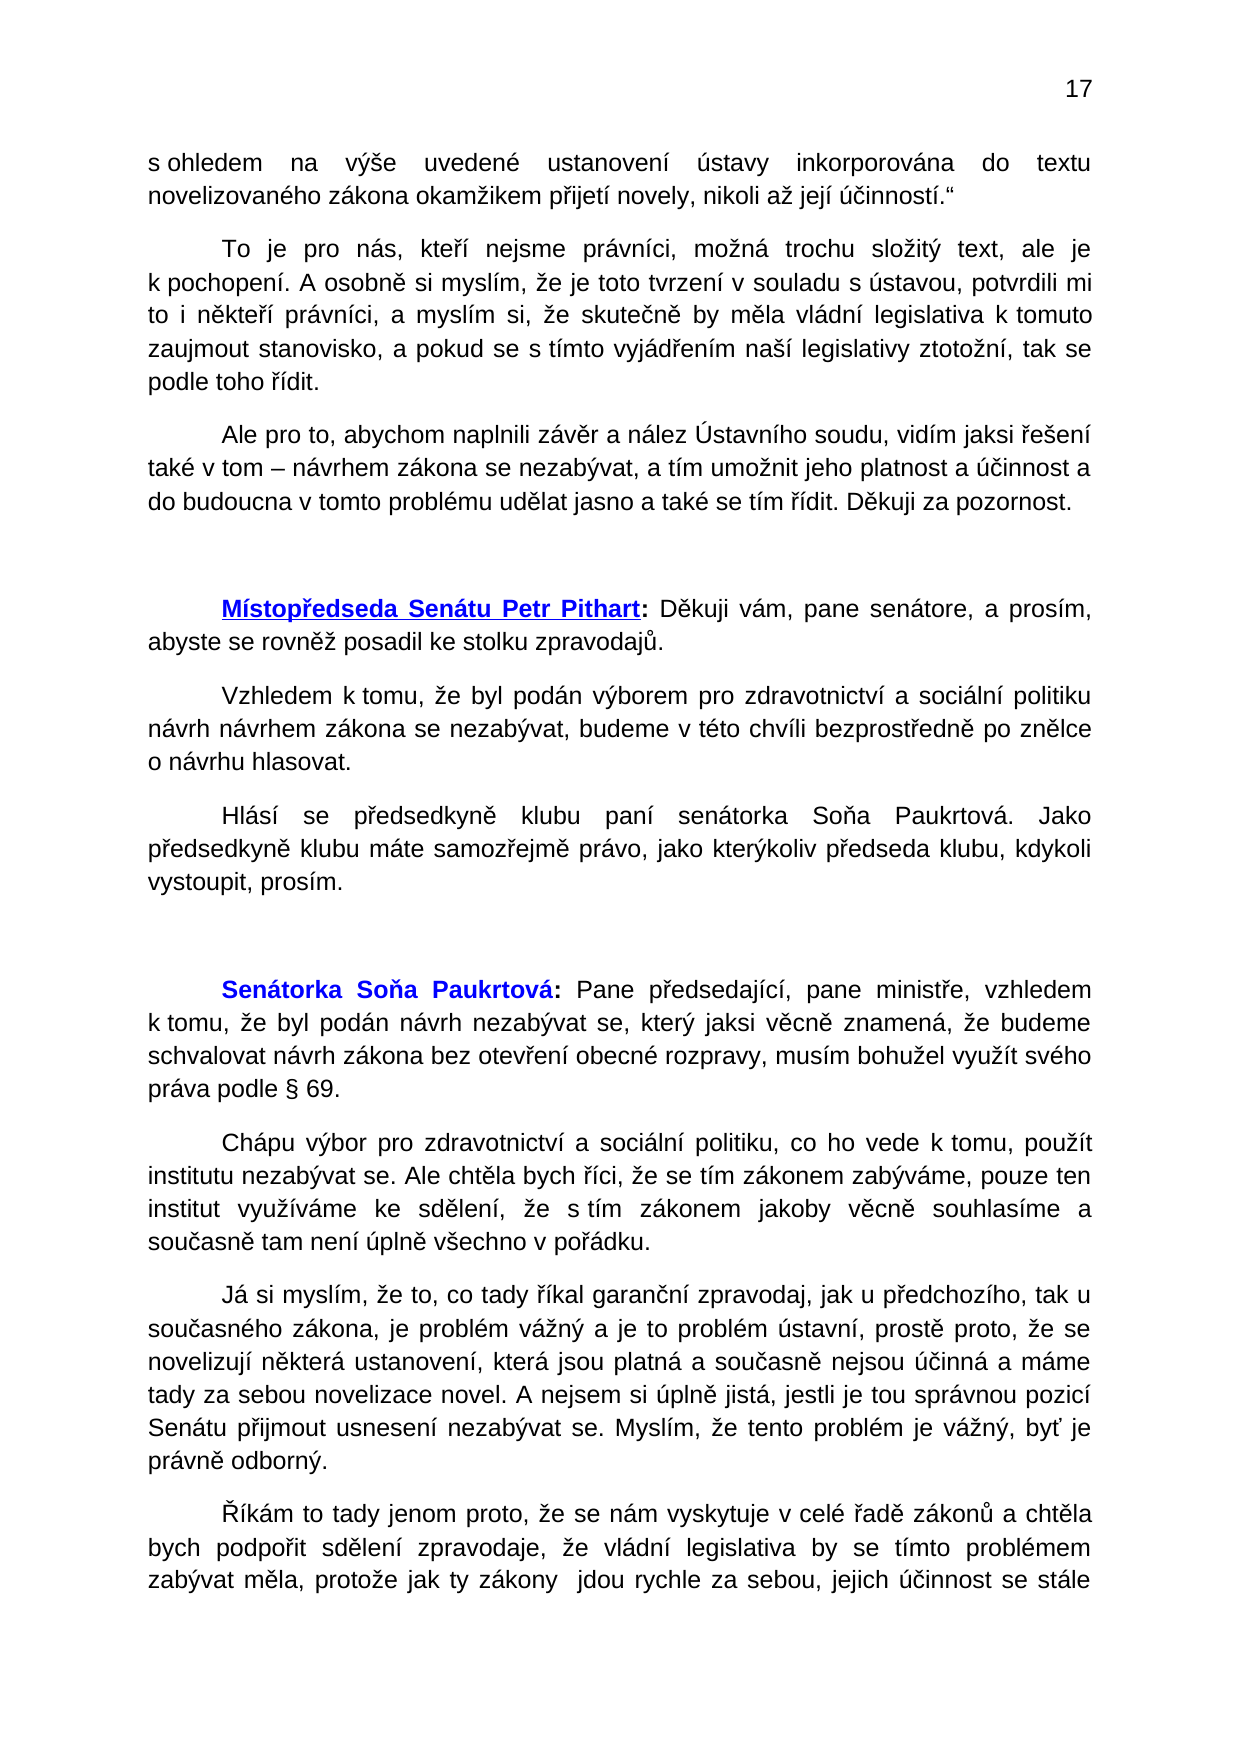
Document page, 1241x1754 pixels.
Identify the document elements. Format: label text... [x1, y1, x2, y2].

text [148, 148, 1093, 209]
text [148, 1499, 1093, 1594]
text Místopředseda Senátu Petr Pithart: Děkuji vám, pane senátore, a prosím, abyste se rovněž posadil ke stolku zpravodajů. [148, 594, 1093, 656]
text Hlásí se předsedkyně klubu paní senátorka Soňa Paukrtová. Jako předsedkyně klubu máte samozřejmě právo, jako kterýkoliv předseda klubu, kdykoli vystoupit, prosím. [148, 801, 1093, 896]
text Chápu výbor pro zdravotnictví a sociální politiku, co ho vede k tomu, použít institutu nezabývat se. Ale chtěla bych říci, že se tím zákonem zabýváme, pouze ten institut využíváme ke sdělení, že s tím zákonem jakoby věcně souhlasíme a současně tam není úplně všechno v pořádku. [148, 1128, 1093, 1255]
text To je pro nás, kteří nejsme právníci, možná trochu složitý text, ale je k pochopení. A osobně si myslím, že je toto tvrzení v souladu s ústavou, potvrdili mi to i někteří právníci, a myslím si, že skutečně by měla vládní legislativa k tomuto zaujmout stanovisko, a pokud se s tímto vyjádřením naší legislativy ztotožní, tak se podle toho řídit. [148, 234, 1093, 395]
text Já si myslím, že to, co tady říkal garanční zpravodaj, jak u předchozího, tak u současného zákona, je problém vážný a je to problém ústavní, prostě proto, že se novelizují některá ustanovení, která jsou platná a současně nejsou účinná a máme tady za sebou novelizace novel. A nejsem si úplně jistá, jestli je tou správnou pozicí Senátu přijmout usnesení nezabývat se. Myslím, že tento problém je vážný, byť je právně odborný. [148, 1281, 1093, 1474]
text Senátorka Soňa Paukrtová: Pane předsedající, pane ministře, vzhledem k tomu, že byl podán návrh nezabývat se, který jaksi věcně znamená, že budeme schvalovat návrh zákona bez otevření obecné rozpravy, musím bohužel využít svého práva podle § 69. [148, 975, 1093, 1102]
text Vzhledem k tomu, že byl podán výborem pro zdravotnictví a sociální politiku návrh návrhem zákona se nezabývat, budeme v této chvíli bezprostředně po znělce o návrhu hlasovat. [148, 681, 1093, 776]
text Ale pro to, abychom naplnili závěr a nález Ústavního soudu, vidím jaksi řešení také v tom – návrhem zákona se nezabývat, a tím umožnit jeho platnost a účinnost a do budoucna v tomto problému udělat jasno a také se tím řídit. Děkuji za pozornost. [148, 420, 1093, 515]
